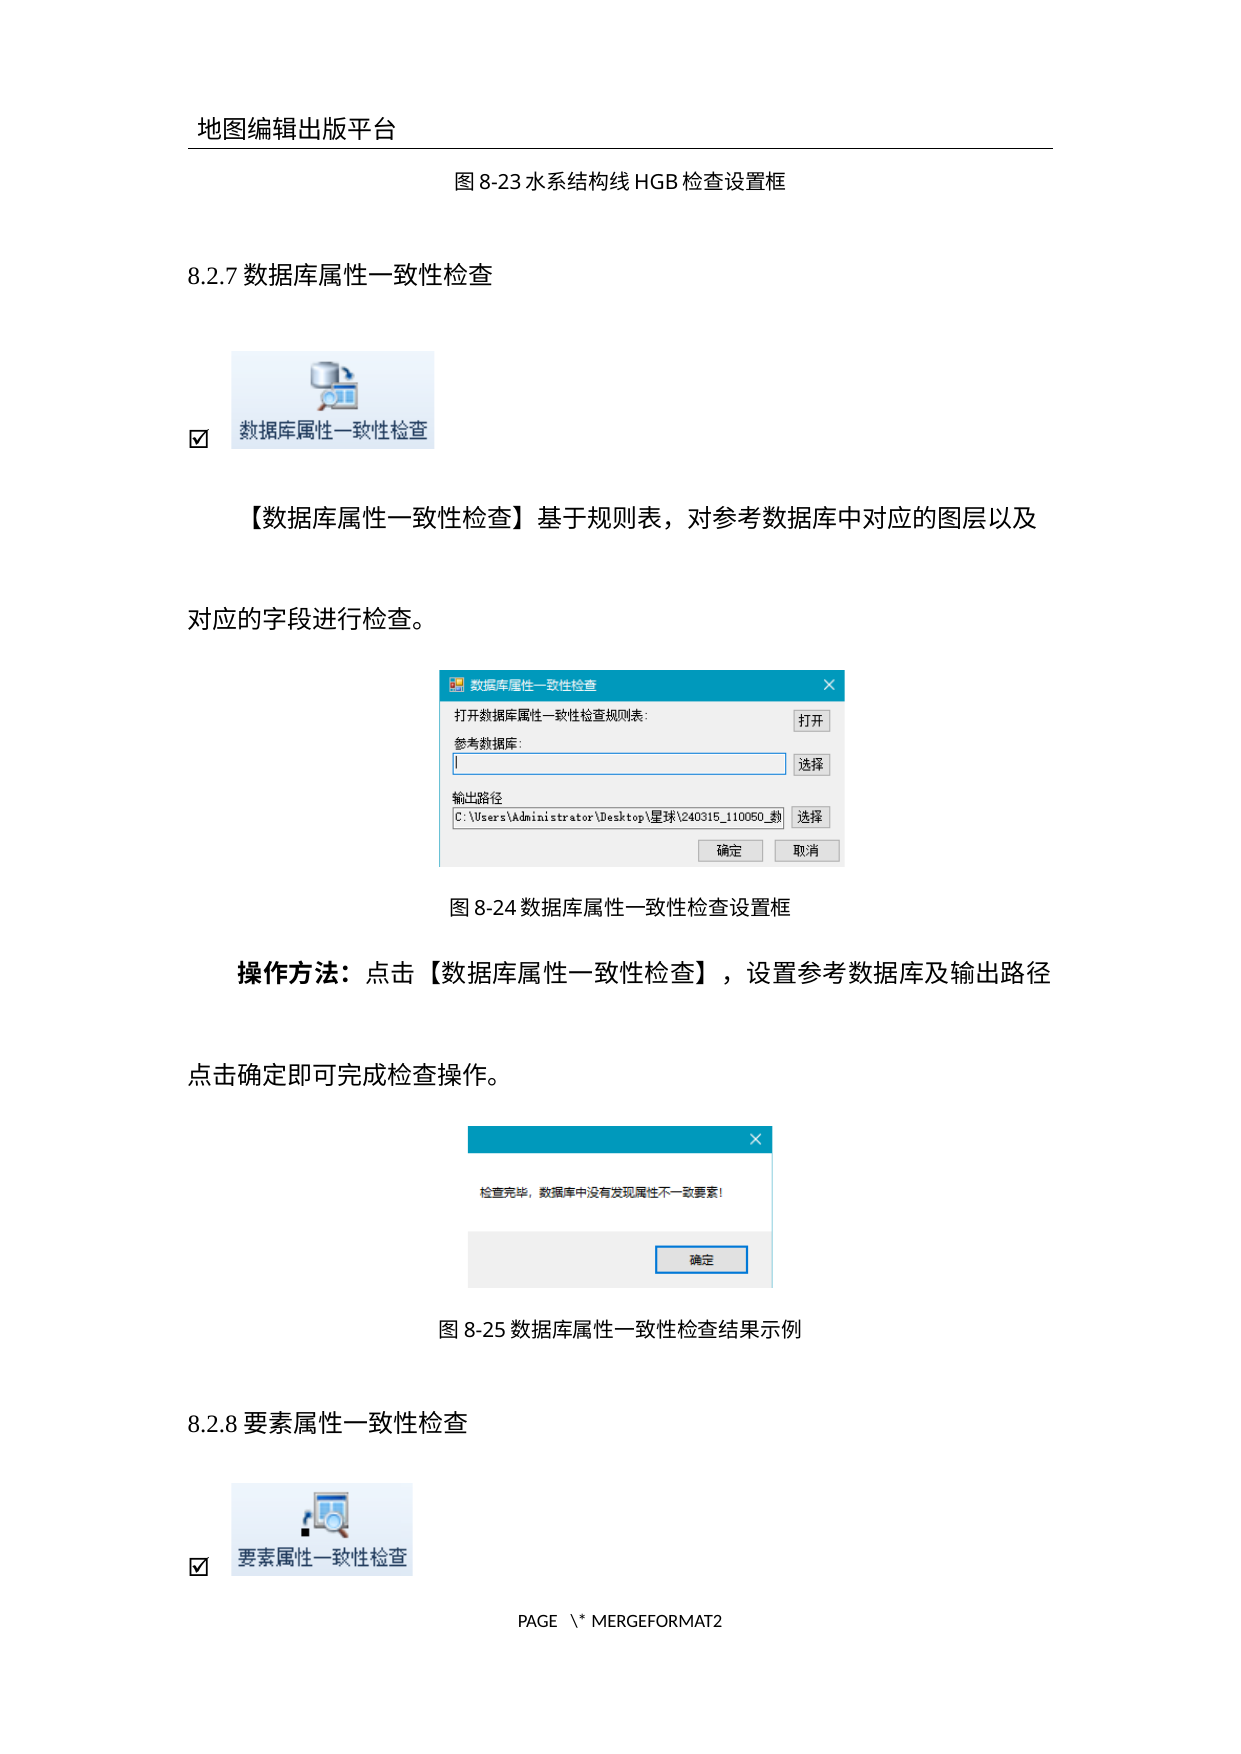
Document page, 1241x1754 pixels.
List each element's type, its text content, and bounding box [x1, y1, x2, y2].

picture [231, 1483, 413, 1576]
text 操作方法：点击【数据库属性一致性检查】，设置参考数据库及输出路径点击确定即可完成检查操作。 [187, 938, 1053, 1108]
text 图8-23水系结构线HGB检查设置框 [187, 164, 1053, 198]
picture [828, 680, 834, 688]
picture [586, 681, 595, 690]
picture [549, 680, 557, 689]
text 图8-24数据库属性一致性检查设置框 [187, 889, 1053, 923]
picture [510, 680, 526, 690]
picture [751, 1137, 758, 1144]
subtitle 8.2.8 要素属性一致性检查 [187, 1387, 1053, 1455]
picture [472, 680, 479, 690]
text 【数据库属性一致性检查】基于规则表，对参考数据库中对应的图层以及对应的字段进行检查。 [187, 482, 1053, 652]
picture [572, 680, 583, 690]
picture [560, 680, 567, 690]
text 图8-25数据库属性一致性检查结果示例 [187, 1311, 1053, 1345]
picture [450, 678, 464, 691]
picture [439, 702, 845, 867]
picture [231, 351, 435, 449]
subtitle 8.2.7 数据库属性一致性检查 [187, 240, 1053, 308]
picture [486, 680, 507, 690]
picture [467, 1128, 773, 1288]
